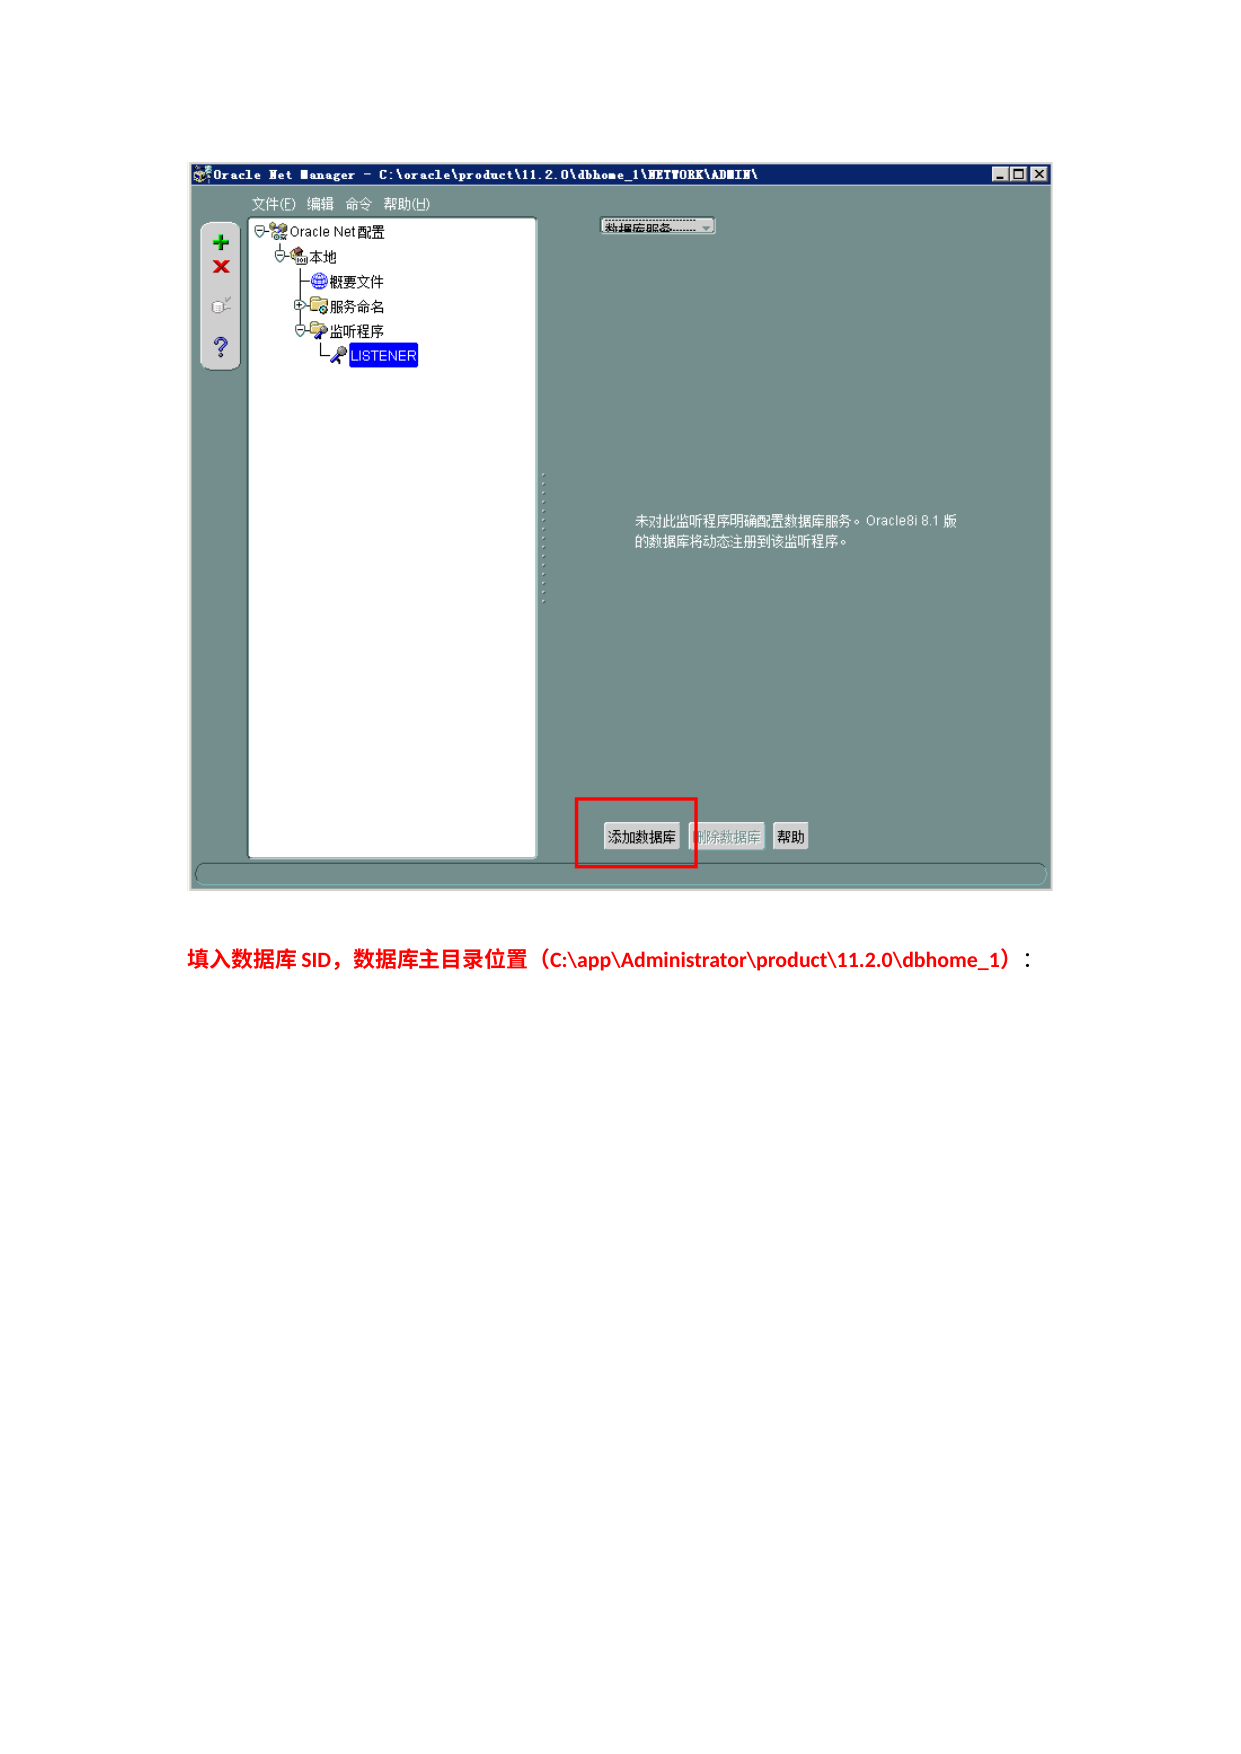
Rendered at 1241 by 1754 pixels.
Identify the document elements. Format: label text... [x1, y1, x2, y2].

text 填入数据库SID，数据库主目录位置（C:\app\Administrator\product\11.2.0\dbhome_1）： [187, 942, 1053, 974]
picture [187, 162, 1053, 891]
